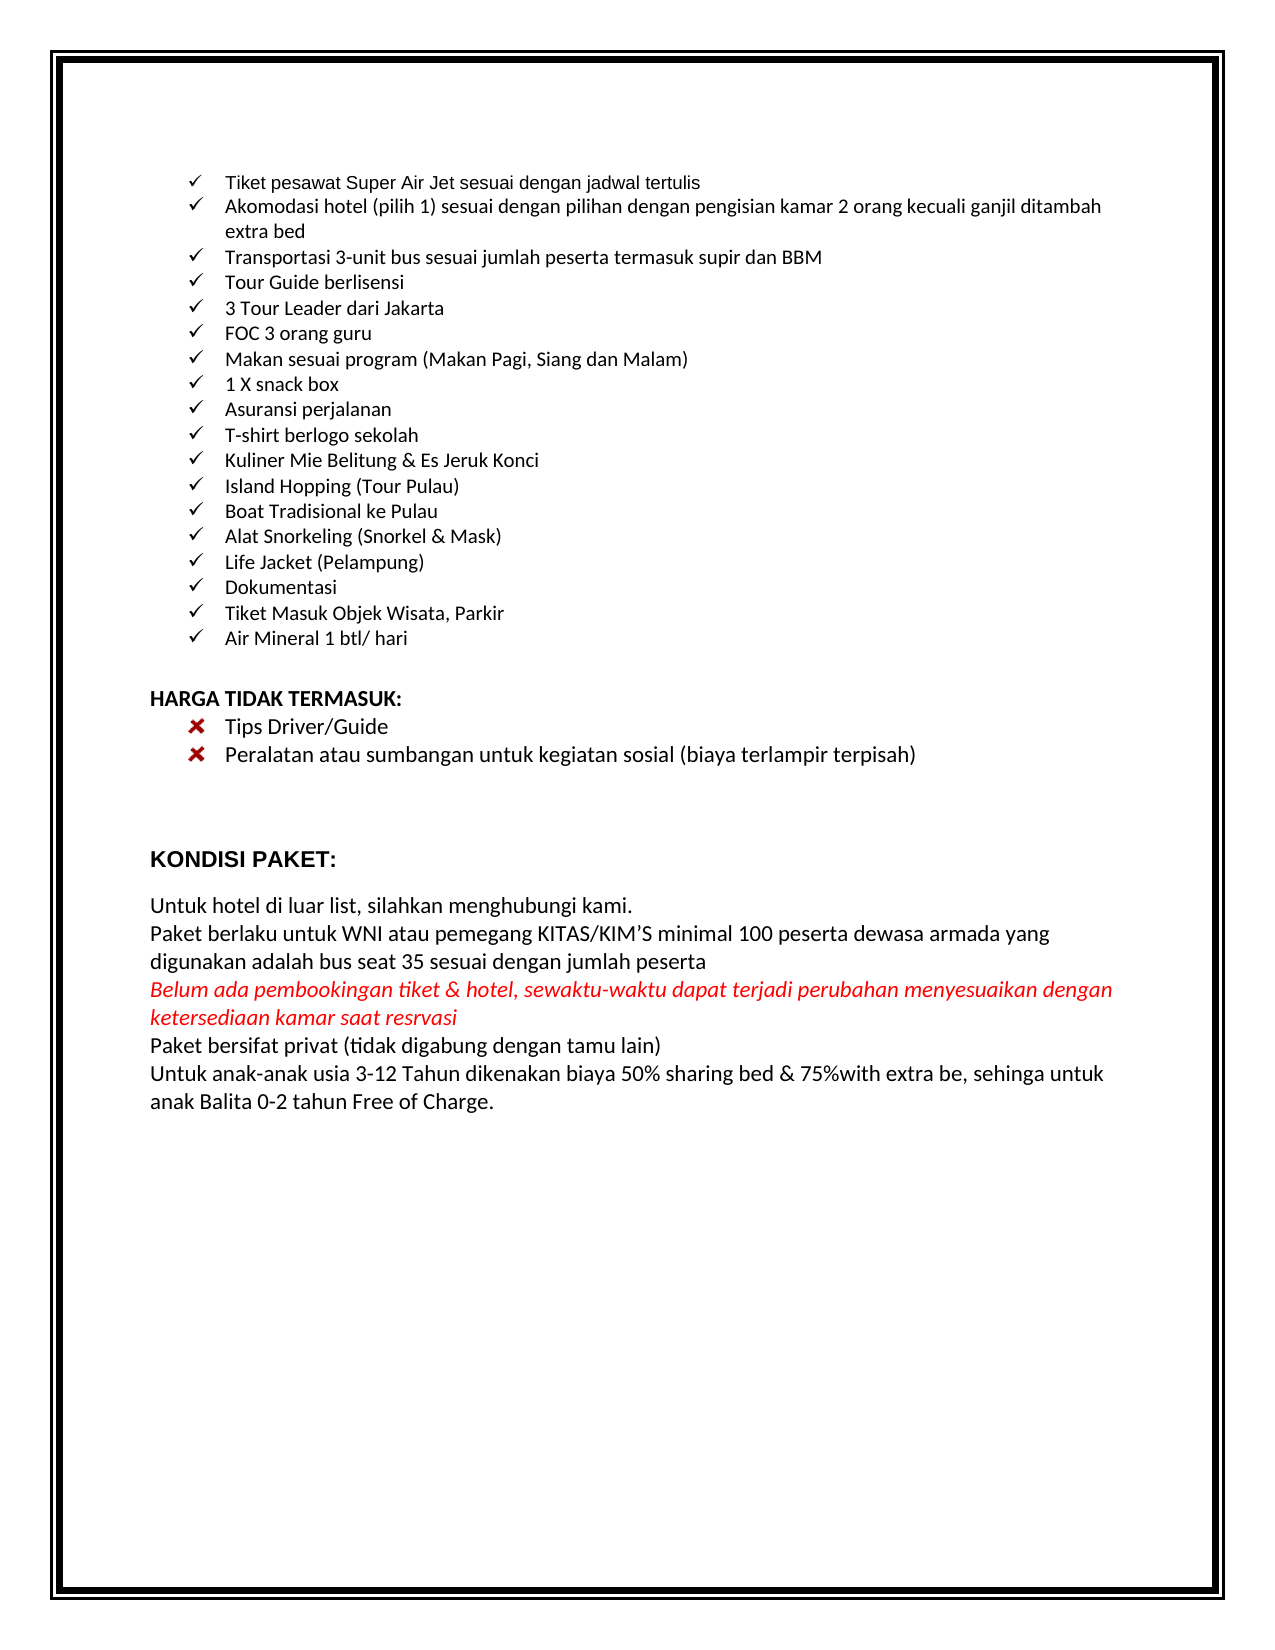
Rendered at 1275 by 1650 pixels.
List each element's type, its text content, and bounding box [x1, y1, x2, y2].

list Makan sesuai program (Makan Pagi, Siang dan Malam) [187, 346, 1125, 371]
list Transportasi 3-unit bus sesuai jumlah peserta termasuk supir dan BBM [187, 244, 1125, 269]
text Untuk hotel di luar list, silahkan menghubungi kami. [150, 891, 1125, 919]
text Belum ada pembookingan tiket & hotel, sewaktu-waktu dapat terjadi perubahan menyesuaikan dengan ketersediaan kamar saat resrvasi [150, 975, 1125, 1031]
list Peralatan atau sumbangan untuk kegiatan sosial (biaya terlampir terpisah) [187, 740, 1125, 768]
list Tiket Masuk Objek Wisata, Parkir [187, 600, 1125, 625]
list Alat Snorkeling (Snorkel & Mask) [187, 524, 1125, 549]
list Tiket pesawat Super Air Jet sesuai dengan jadwal tertulis [187, 172, 1125, 193]
text Paket berlaku untuk WNI atau pemegang KITAS/KIM’S minimal 100 peserta dewasa armada yang digunakan adalah bus seat 35 sesuai dengan jumlah peserta [150, 919, 1125, 975]
list 1 X snack box [187, 371, 1125, 397]
text HARGA TIDAK TERMASUK: [150, 684, 1125, 712]
picture [188, 718, 206, 735]
picture [188, 746, 206, 763]
list Kuliner Mie Belitung & Es Jeruk Konci [187, 447, 1125, 473]
list Life Jacket (Pelampung) [187, 549, 1125, 574]
list Dokumentasi [187, 574, 1125, 600]
text Paket bersifat privat (tidak digabung dengan tamu lain) [150, 1031, 1125, 1059]
list Akomodasi hotel (pilih 1) sesuai dengan pilihan dengan pengisian kamar 2 orang kecuali ganjil ditambah extra bed [187, 193, 1125, 244]
list Air Mineral 1 btl/ hari [187, 625, 1125, 651]
list FOC 3 orang guru [187, 320, 1125, 346]
list Tour Guide berlisensi [187, 269, 1125, 295]
list T-shirt berlogo sekolah [187, 422, 1125, 447]
list Boat Tradisional ke Pulau [187, 498, 1125, 524]
list Island Hopping (Tour Pulau) [187, 473, 1125, 498]
text KONDISI PAKET: [150, 846, 1125, 872]
text Untuk anak-anak usia 3-12 Tahun dikenakan biaya 50% sharing bed & 75%with extra be, sehinga untuk anak Balita 0-2 tahun Free of Charge. [150, 1059, 1125, 1115]
list Asuransi perjalanan [187, 397, 1125, 422]
list 3 Tour Leader dari Jakarta [187, 295, 1125, 320]
list Tips Driver/Guide [187, 712, 1125, 740]
